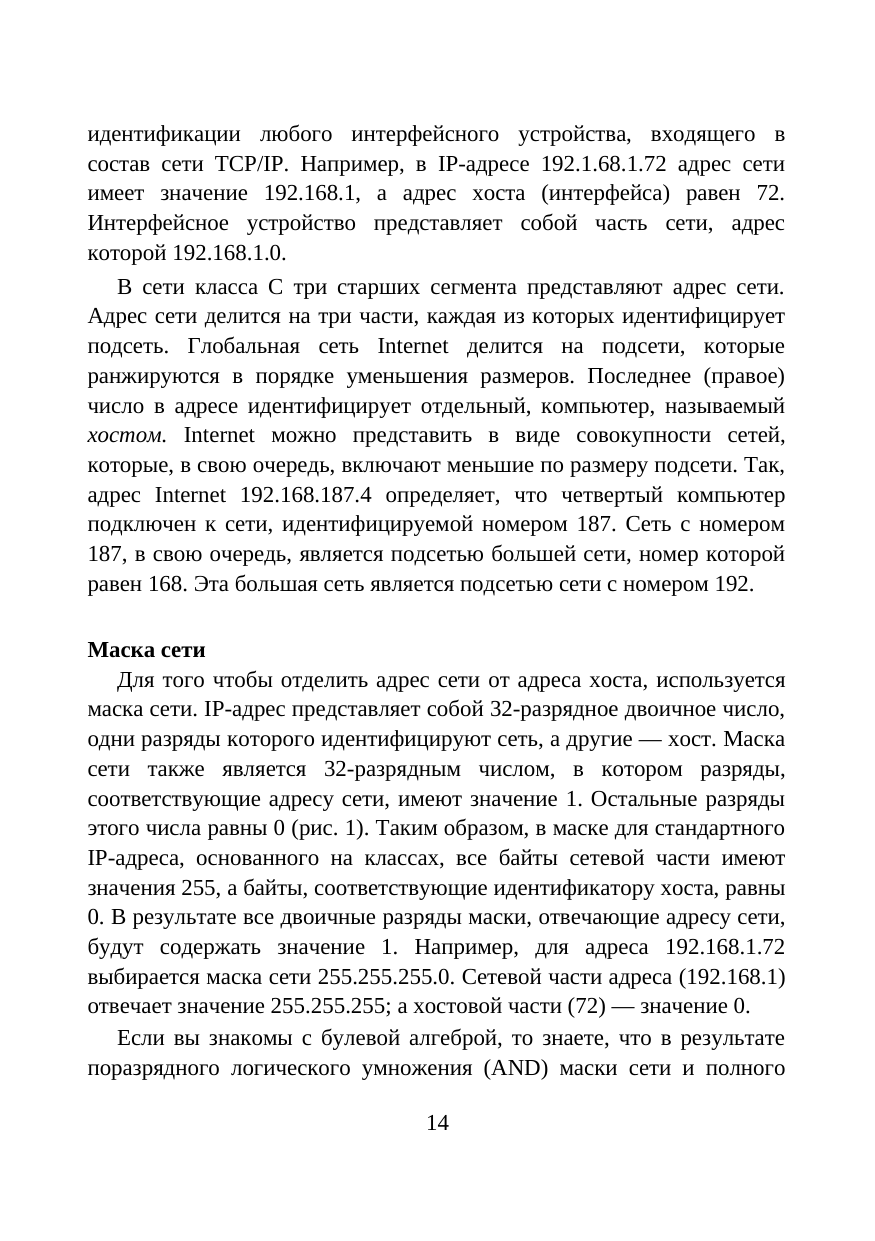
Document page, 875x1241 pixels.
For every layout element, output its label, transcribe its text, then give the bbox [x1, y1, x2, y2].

subtitle Маска сети [87, 636, 737, 663]
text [87, 1024, 786, 1080]
text Для того чтобы отделить адрес сети от адреса хоста, используется маска сети. IP-адрес представляет собой 32-разрядное двоичное число, одни разряды которого идентифицируют сеть, а другие — хост. Маска сети также является 32-разрядным числом, в котором разряды, соответствующие адресу сети, имеют значение 1. Остальные разряды этого числа равны 0 (рис. 1). Таким образом, в маске для стандартного IP-адреса, основанного на классах, все байты сетевой части имеют значения 255, а байты, соответствующие идентификатору хоста, равны 0. В результате все двоичные разряды маски, отвечающие адресу сети, будут содержать значение 1. Например, для адреса 192.168.1.72 выбирается маска сети 255.255.255.0. Сетевой части адреса (192.168.1) отвечает значение 255.255.255; а хостовой части (72) — значение 0. [87, 666, 786, 1019]
text В сети класса С три старших сегмента представляют адрес сети. Адрес сети делится на три части, каждая из которых идентифицирует подсеть. Глобальная сеть Internet делится на подсети, которые ранжируются в порядке уменьшения размеров. Последнее (правое) число в адресе идентифицирует отдельный, компьютер, называемый хостом. Internet можно представить в виде совокупности сетей, которые, в свою очередь, включают меньшие по размеру подсети. Так, адрес Internet 192.168.187.4 определяет, что четвертый компьютер подключен к сети, идентифицируемой номером 187. Сеть с номером 187, в свою очередь, является подсетью большей сети, номер которой равен 168. Эта большая сеть является подсетью сети с номером 192. [87, 273, 786, 596]
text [87, 120, 786, 265]
